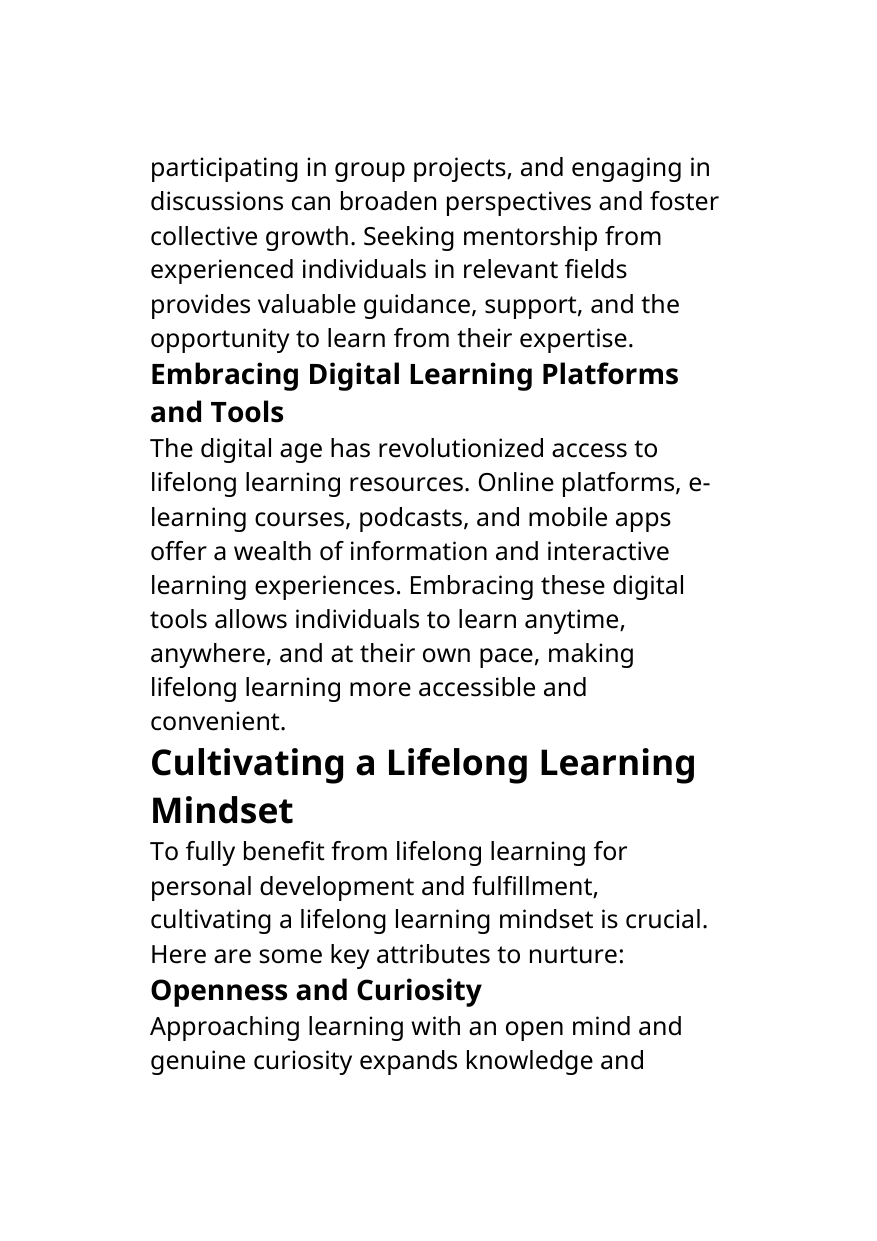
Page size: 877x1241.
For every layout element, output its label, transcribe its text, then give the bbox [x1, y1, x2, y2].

text To fully benefit from lifelong learning for personal development and fulfillment, cultivating a lifelong learning mindset is crucial. Here are some key attributes to nurture: [150, 834, 727, 970]
text The digital age has revolutionized access to lifelong learning resources. Online platforms, e-learning courses, podcasts, and mobile apps offer a wealth of information and interactive learning experiences. Embracing these digital tools allows individuals to learn anytime, anywhere, and at their own pace, making lifelong learning more accessible and convenient. [150, 431, 727, 738]
subtitle Embracing Digital Learning Platforms and Tools [150, 354, 727, 431]
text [150, 1009, 727, 1077]
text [150, 150, 727, 354]
subtitle Cultivating a Lifelong Learning Mindset [150, 738, 727, 834]
subtitle Openness and Curiosity [150, 970, 727, 1009]
